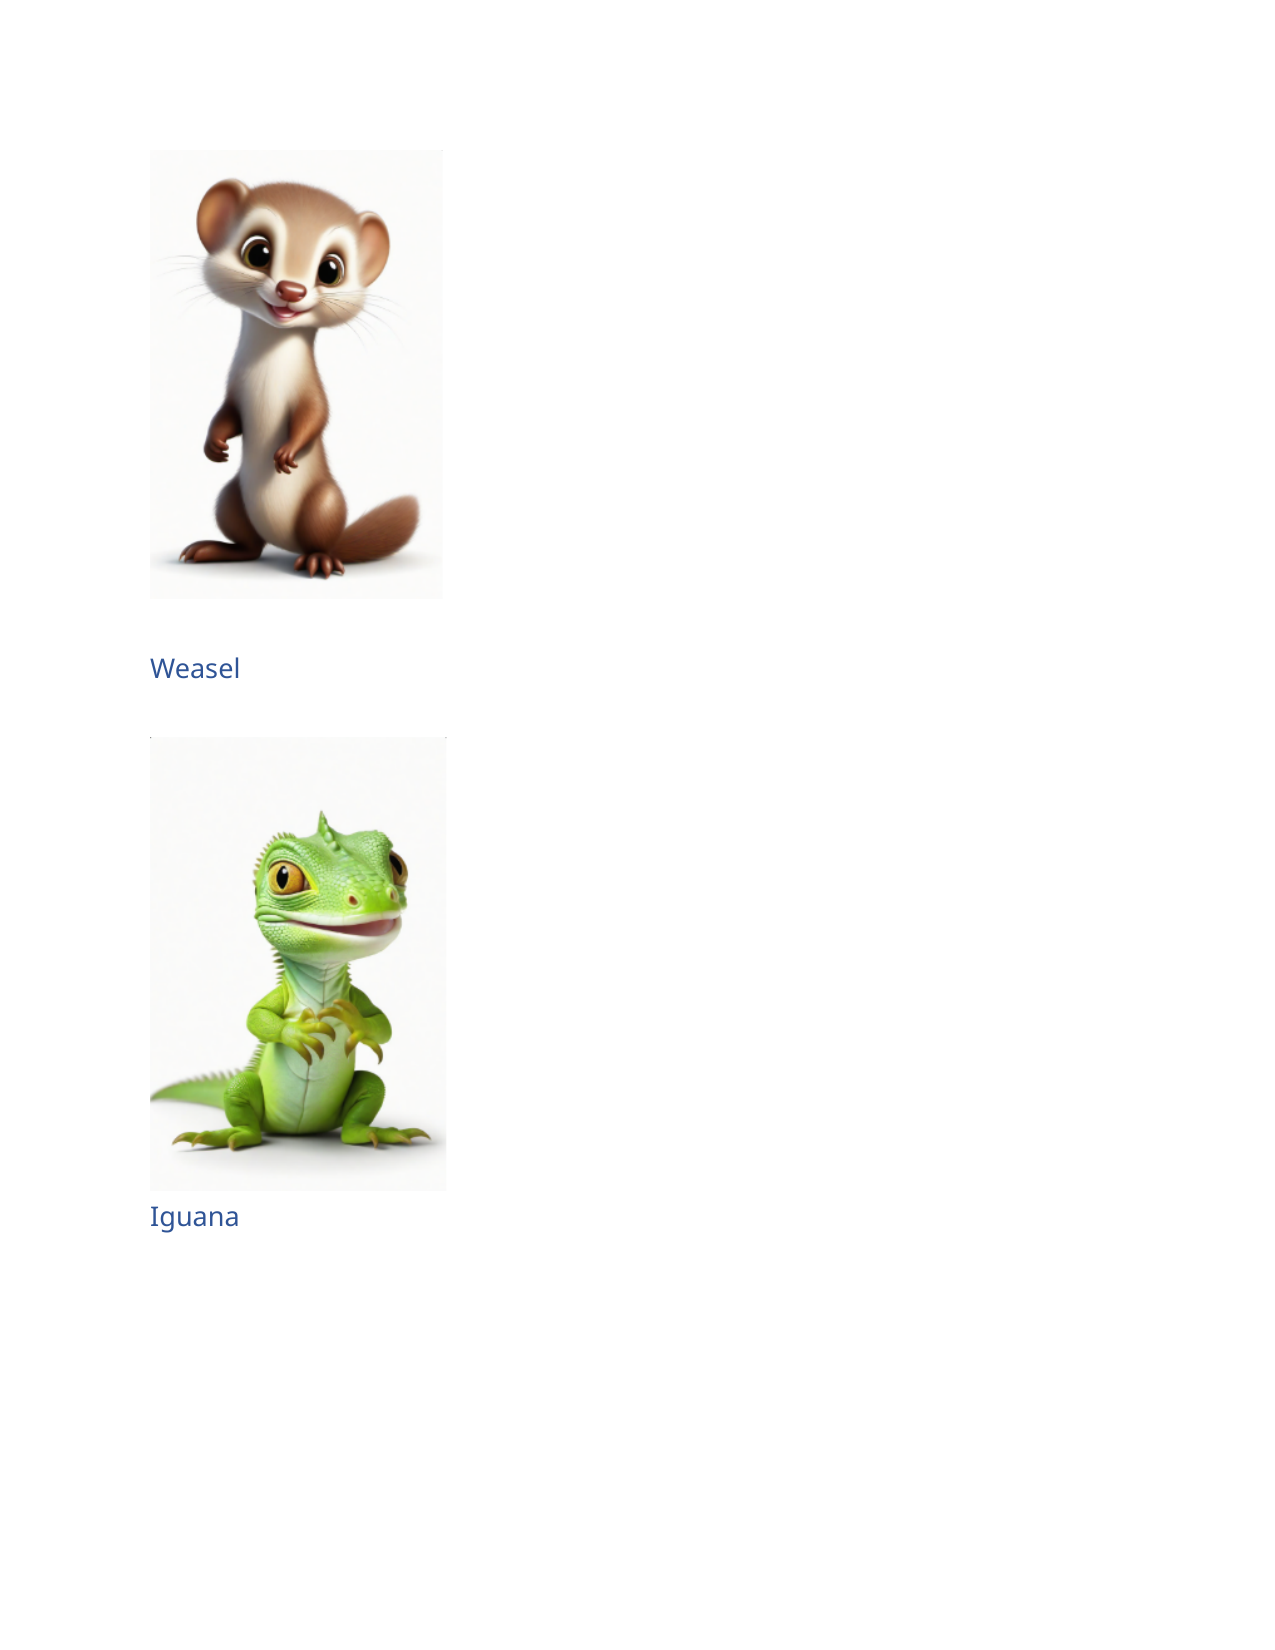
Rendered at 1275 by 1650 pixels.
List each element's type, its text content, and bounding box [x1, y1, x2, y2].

picture [150, 150, 443, 599]
subtitle Weasel [150, 650, 1125, 687]
picture [150, 737, 447, 1191]
subtitle Iguana [150, 1197, 1125, 1234]
